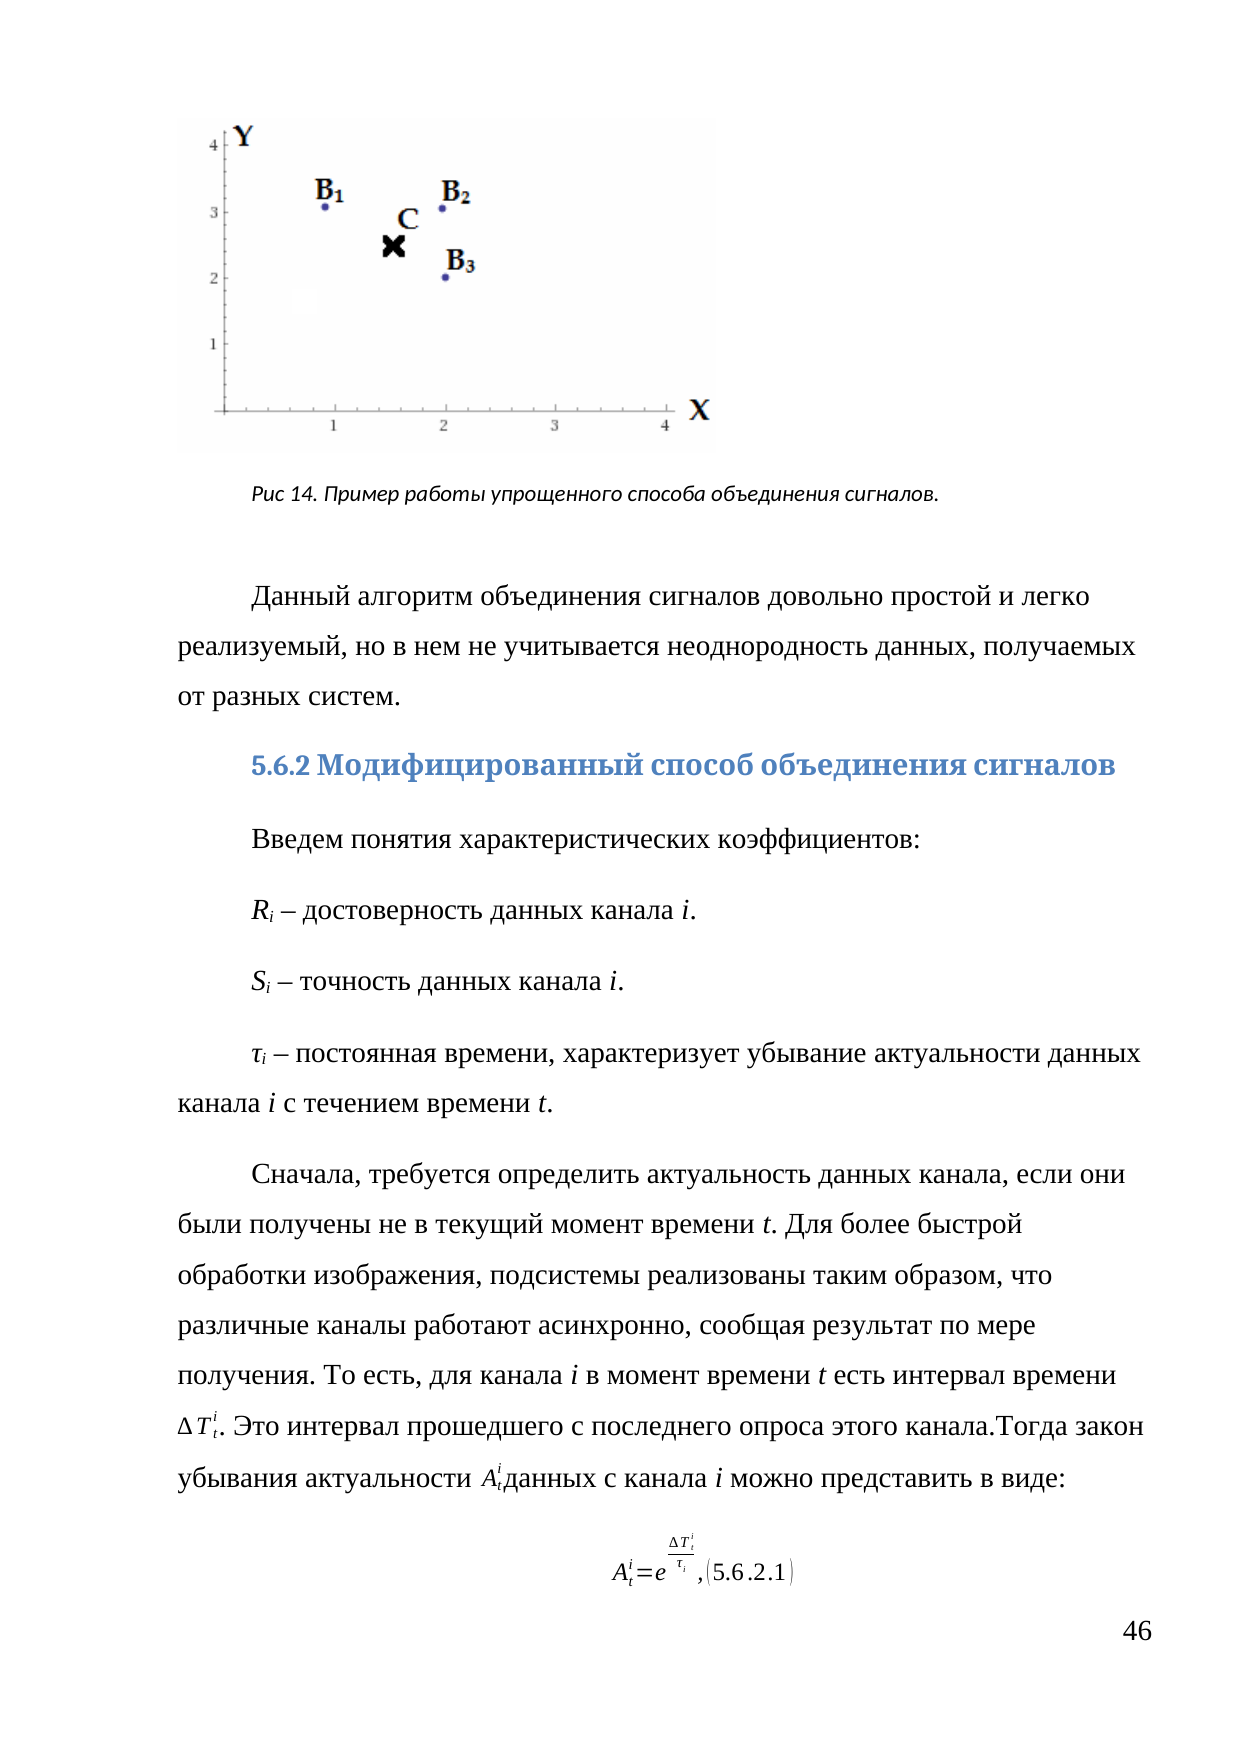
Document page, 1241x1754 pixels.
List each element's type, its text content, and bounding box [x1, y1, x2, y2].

picture [177, 118, 716, 453]
text Введем понятия характеристических коэффициентов: [177, 821, 1152, 855]
text τi – постоянная времени, характеризует убывание актуальности данных канала i с течением времени t. [177, 1035, 1152, 1118]
text 5.6.2 Модифицированный способ объединения сигналов [177, 749, 1152, 783]
text Ri – достоверность данных канала i. [177, 892, 1152, 926]
text Рис 14. Пример работы упрощенного способа объединения сигналов. [177, 479, 1152, 507]
text Si – точность данных канала i. [177, 963, 1152, 997]
text Данный алгоритм объединения сигналов довольно простой и легко реализуемый, но в нем не учитывается неоднородность данных, получаемых от разных систем. [177, 578, 1152, 712]
text Сначала, требуется определить актуальность данных канала, если они были получены не в текущий момент времени t. Для более быстрой обработки изображения, подсистемы реализованы таким образом, что различные каналы работают асинхронно, сообщая результат по мере получения. То есть, для канала i в момент времени t есть интервал времени . Это интервал прошедшего с последнего опроса этого канала.Тогда закон убывания актуальности данных с канала i можно представить в виде: [177, 1156, 1152, 1494]
